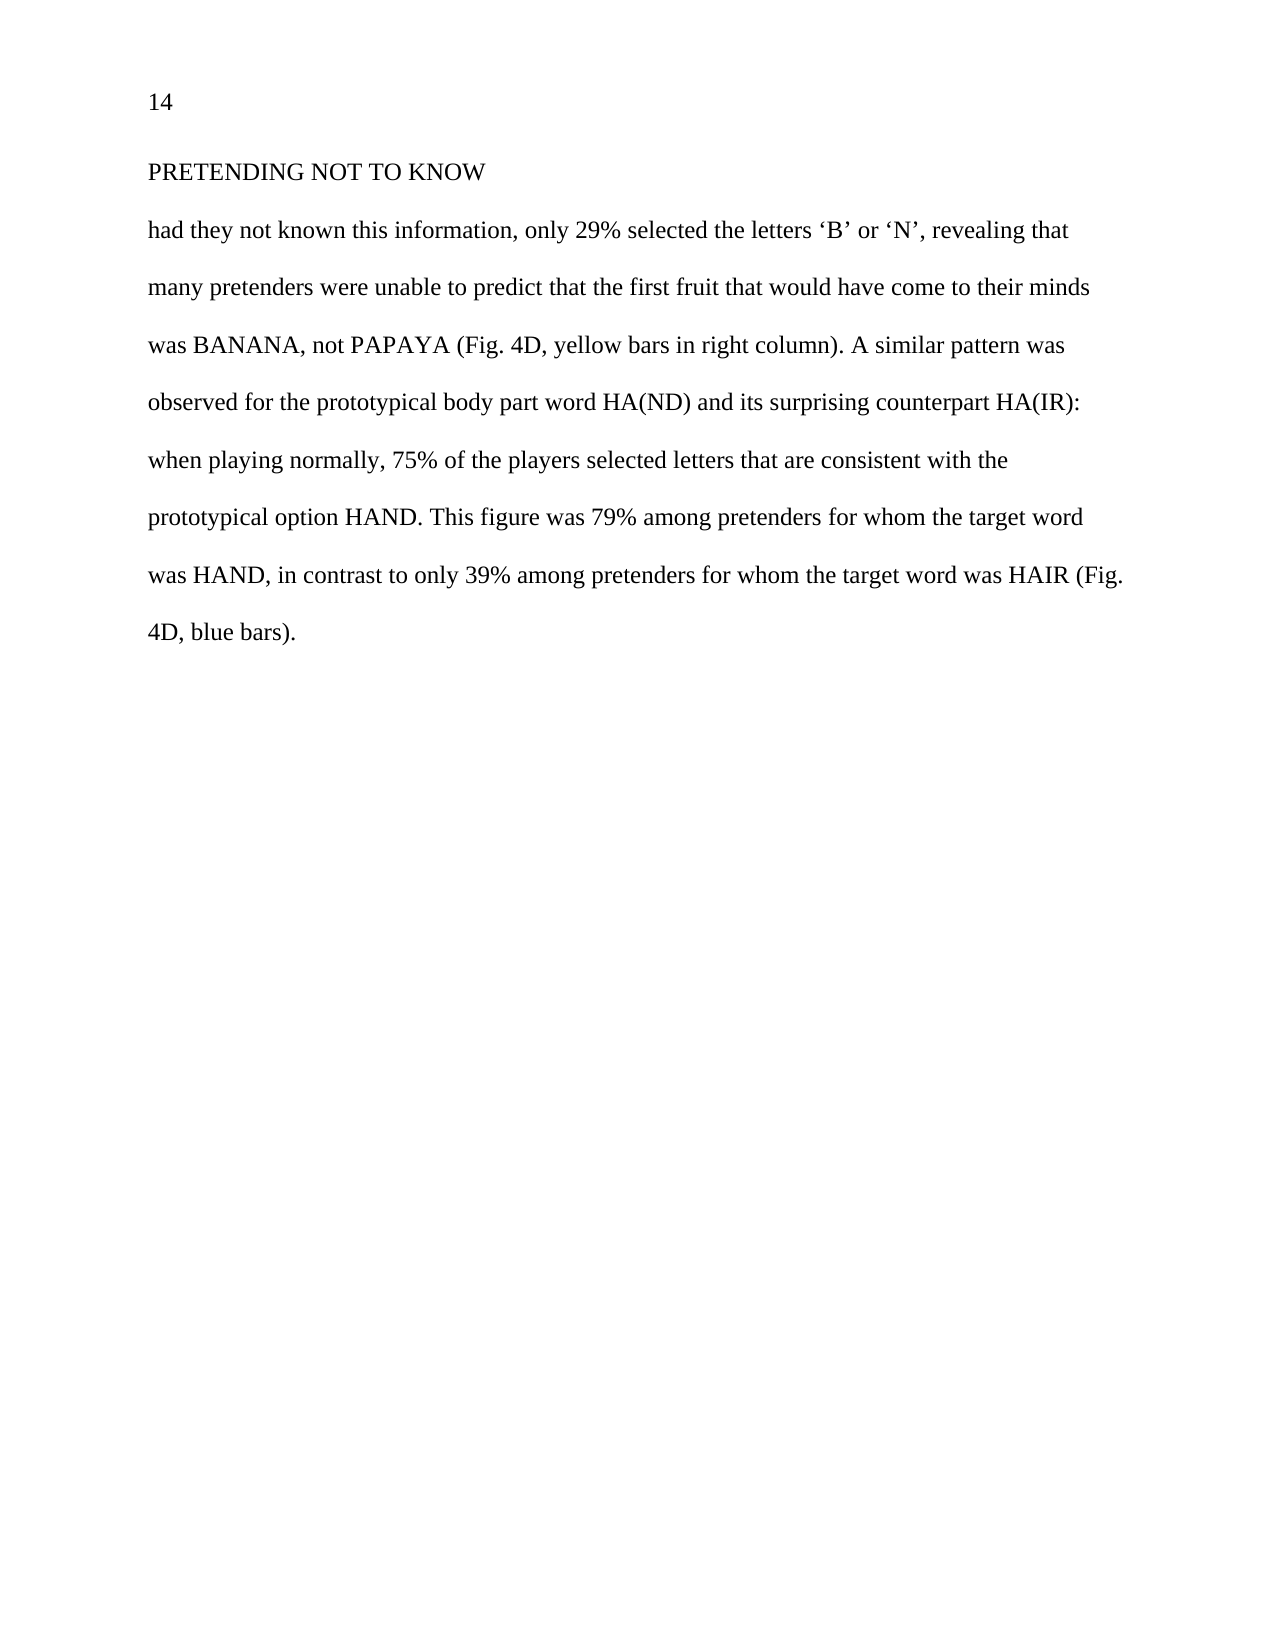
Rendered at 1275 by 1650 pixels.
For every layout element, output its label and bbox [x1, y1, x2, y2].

text [148, 215, 1127, 646]
